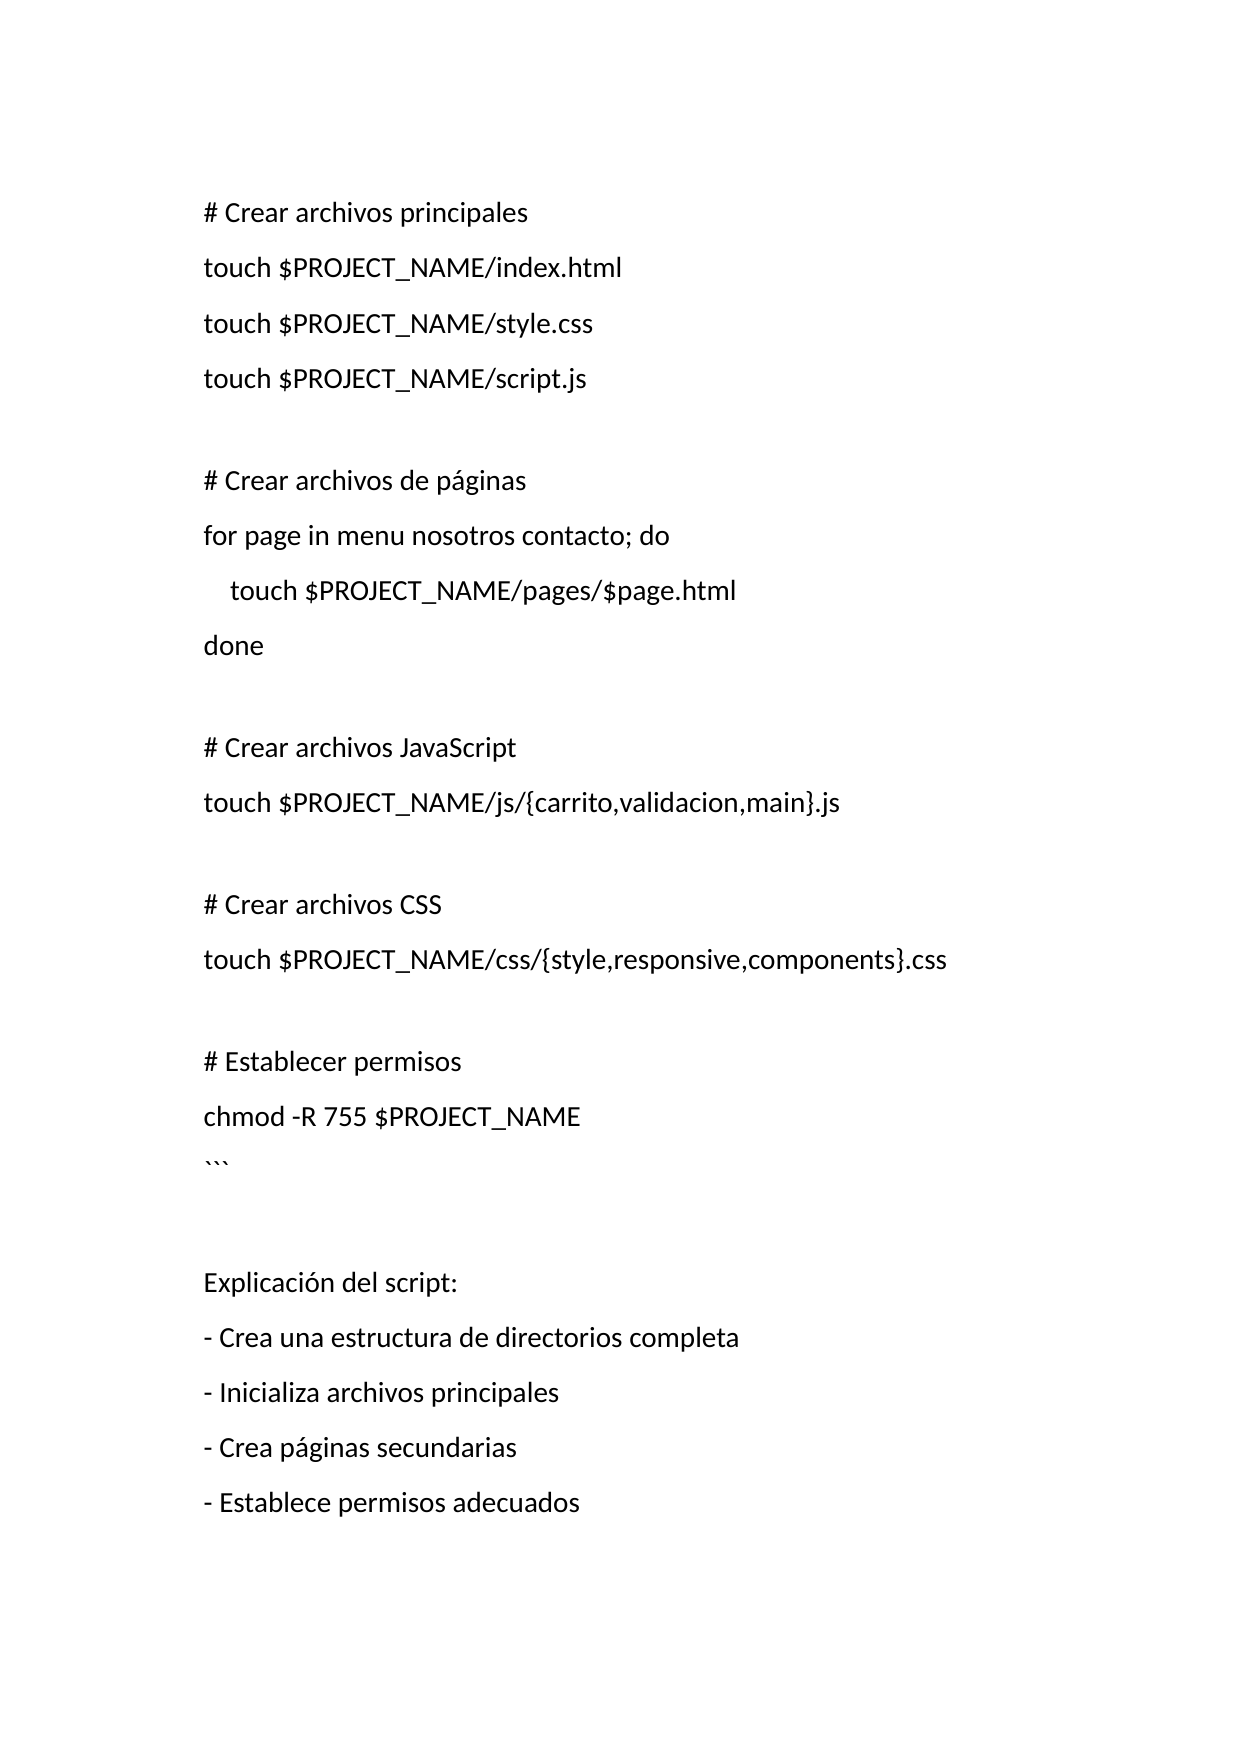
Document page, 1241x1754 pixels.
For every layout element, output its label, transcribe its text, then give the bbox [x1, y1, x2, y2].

text touch $PROJECT_NAME/style.css [177, 305, 1063, 340]
text touch $PROJECT_NAME/script.js [177, 360, 1063, 395]
text chmod -R 755 $PROJECT_NAME [177, 1098, 1063, 1134]
text - Inicializa archivos principales [177, 1374, 1063, 1409]
text # Crear archivos de páginas [177, 462, 1063, 497]
text # Crear archivos CSS [177, 886, 1063, 922]
text # Crear archivos principales [177, 194, 1063, 230]
text touch $PROJECT_NAME/js/{carrito,validacion,main}.js [177, 784, 1063, 820]
text ``` [177, 1153, 1063, 1189]
text done [177, 627, 1063, 663]
text # Crear archivos JavaScript [177, 729, 1063, 765]
text touch $PROJECT_NAME/css/{style,responsive,components}.css [177, 941, 1063, 977]
text - Establece permisos adecuados [177, 1484, 1063, 1520]
text for page in menu nosotros contacto; do [177, 517, 1063, 552]
text touch $PROJECT_NAME/pages/$page.html [177, 572, 1063, 608]
text touch $PROJECT_NAME/index.html [177, 249, 1063, 285]
text Explicación del script: [177, 1264, 1063, 1299]
text - Crea páginas secundarias [177, 1429, 1063, 1464]
text # Establecer permisos [177, 1043, 1063, 1079]
text - Crea una estructura de directorios completa [177, 1319, 1063, 1354]
